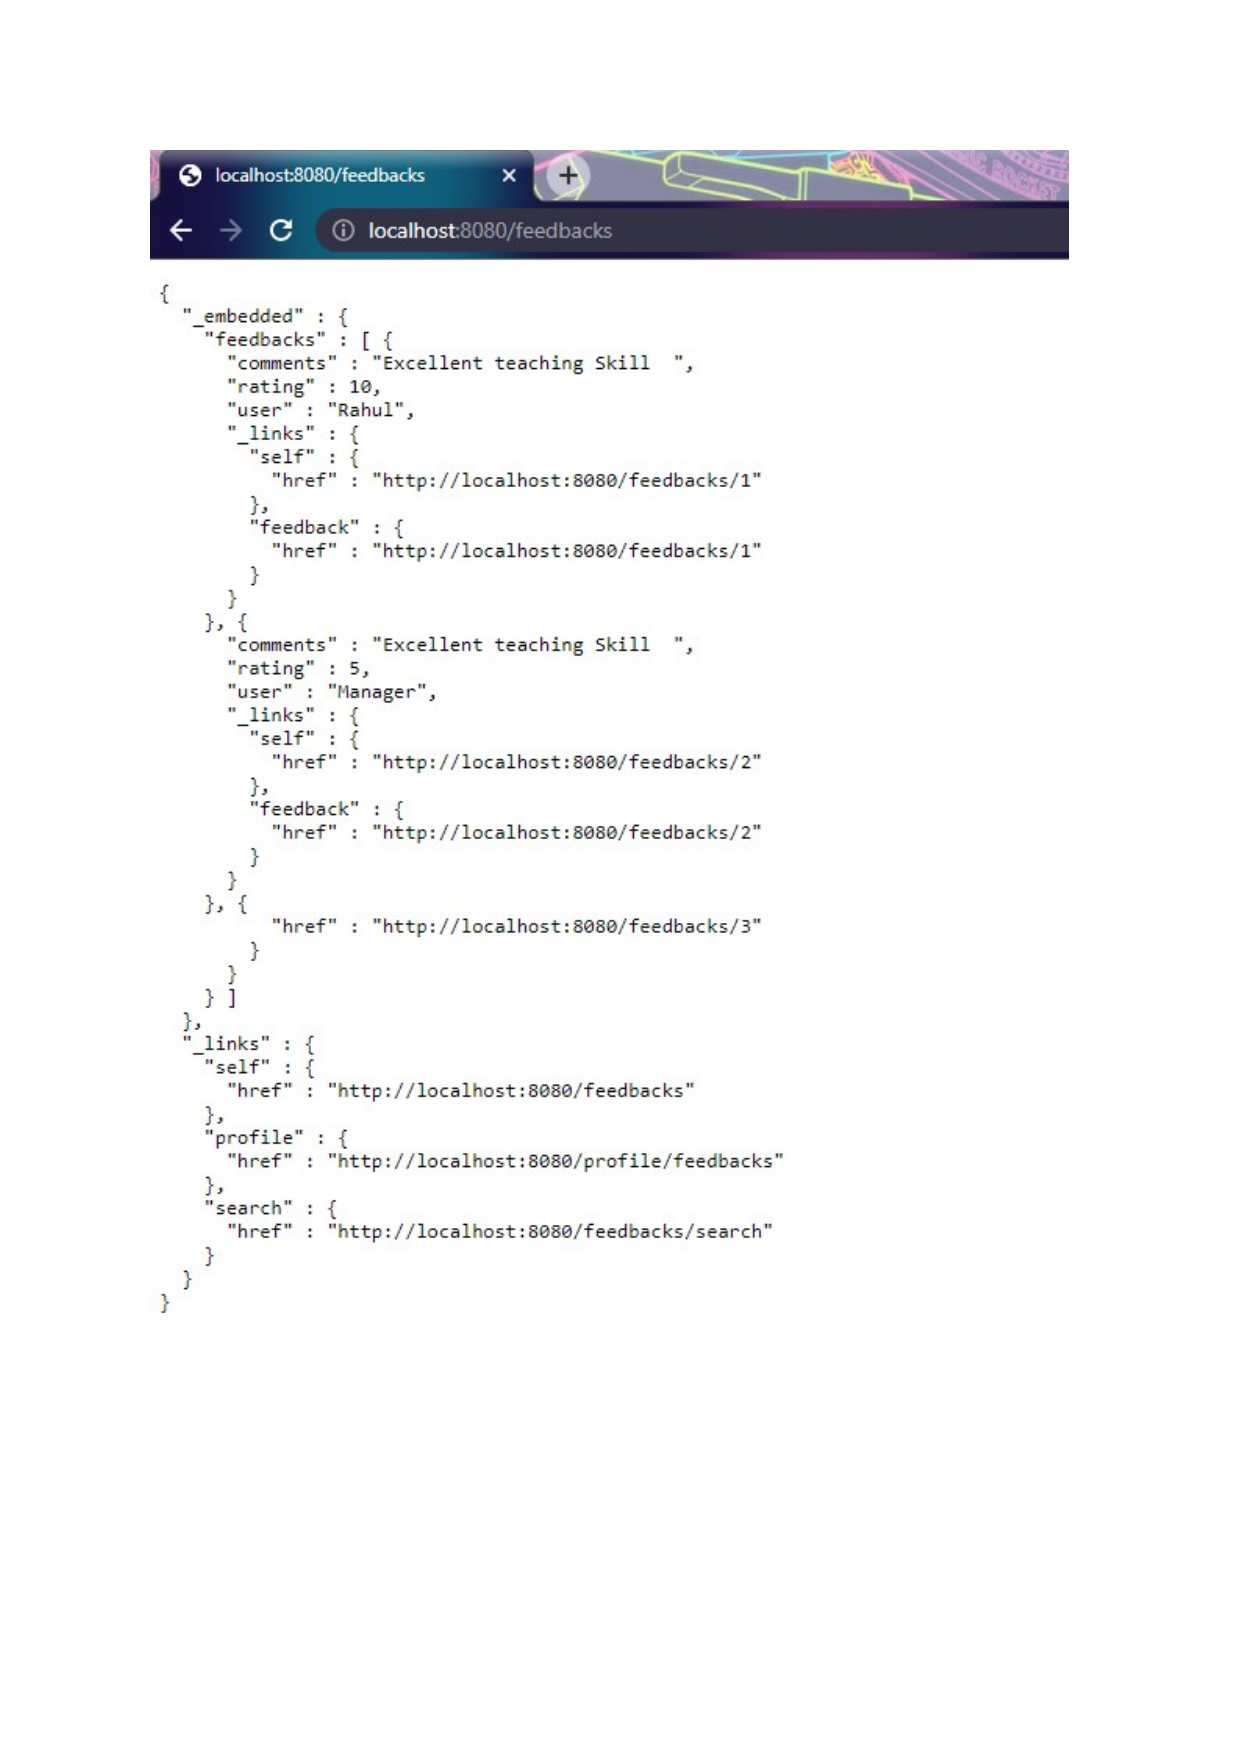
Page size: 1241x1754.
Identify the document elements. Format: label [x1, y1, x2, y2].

picture [150, 150, 1069, 1346]
